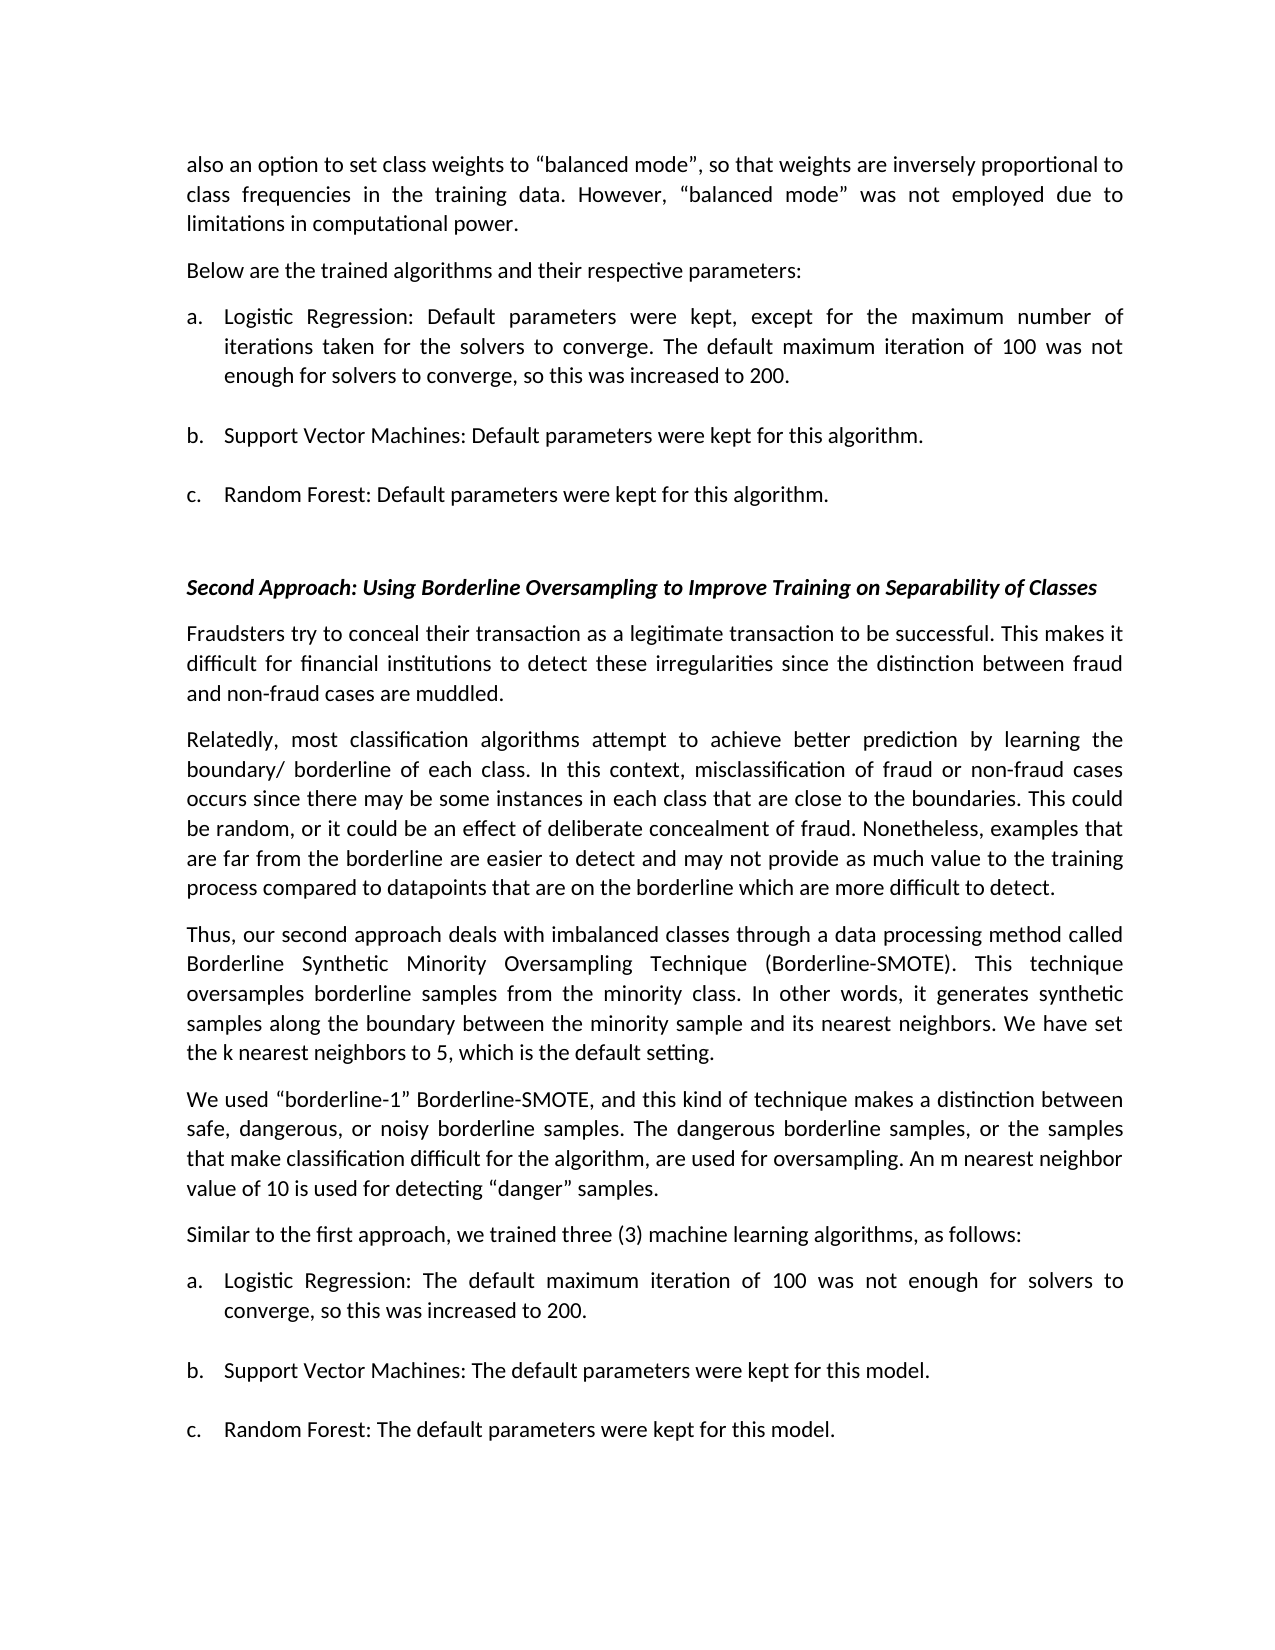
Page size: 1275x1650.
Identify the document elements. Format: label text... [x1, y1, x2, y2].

text Relatedly, most classification algorithms attempt to achieve better prediction by learning the boundary/ borderline of each class. In this context, misclassification of fraud or non-fraud cases occurs since there may be some instances in each class that are close to the boundaries. This could be random, or it could be an effect of deliberate concealment of fraud. Nonetheless, examples that are far from the borderline are easier to detect and may not provide as much value to the training process compared to datapoints that are on the borderline which are more difficult to detect. [186, 725, 1125, 901]
list Logistic Regression: Default parameters were kept, except for the maximum number of iterations taken for the solvers to converge. The default maximum iteration of 100 was not enough for solvers to converge, so this was increased to 200. [186, 302, 1125, 389]
text Below are the trained algorithms and their respective parameters: [186, 256, 1125, 284]
text Thus, our second approach deals with imbalanced classes through a data processing method called Borderline Synthetic Minority Oversampling Technique (Borderline-SMOTE). This technique oversamples borderline samples from the minority class. In other words, it generates synthetic samples along the boundary between the minority sample and its nearest neighbors. We have set the k nearest neighbors to 5, which is the default setting. [186, 920, 1125, 1067]
text Second Approach: Using Borderline Oversampling to Improve Training on Separability of Classes [186, 573, 1125, 601]
list Logistic Regression: The default maximum iteration of 100 was not enough for solvers to converge, so this was increased to 200. [186, 1267, 1125, 1324]
list Random Forest: Default parameters were kept for this algorithm. [186, 480, 1125, 508]
text We used “borderline-1” Borderline-SMOTE, and this kind of technique makes a distinction between safe, dangerous, or noisy borderline samples. The dangerous borderline samples, or the samples that make classification difficult for the algorithm, are used for oversampling. An m nearest neighbor value of 10 is used for detecting “danger” samples. [186, 1085, 1125, 1202]
text Fraudsters try to conceal their transaction as a legitimate transaction to be successful. This makes it difficult for financial institutions to detect these irregularities since the distinction between fraud and non-fraud cases are muddled. [186, 619, 1125, 707]
list Random Forest: The default parameters were kept for this model. [186, 1415, 1125, 1443]
text Similar to the first approach, we trained three (3) machine learning algorithms, as follows: [186, 1220, 1125, 1248]
list Support Vector Machines: Default parameters were kept for this algorithm. [186, 421, 1125, 449]
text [186, 150, 1125, 237]
list Support Vector Machines: The default parameters were kept for this model. [186, 1356, 1125, 1384]
